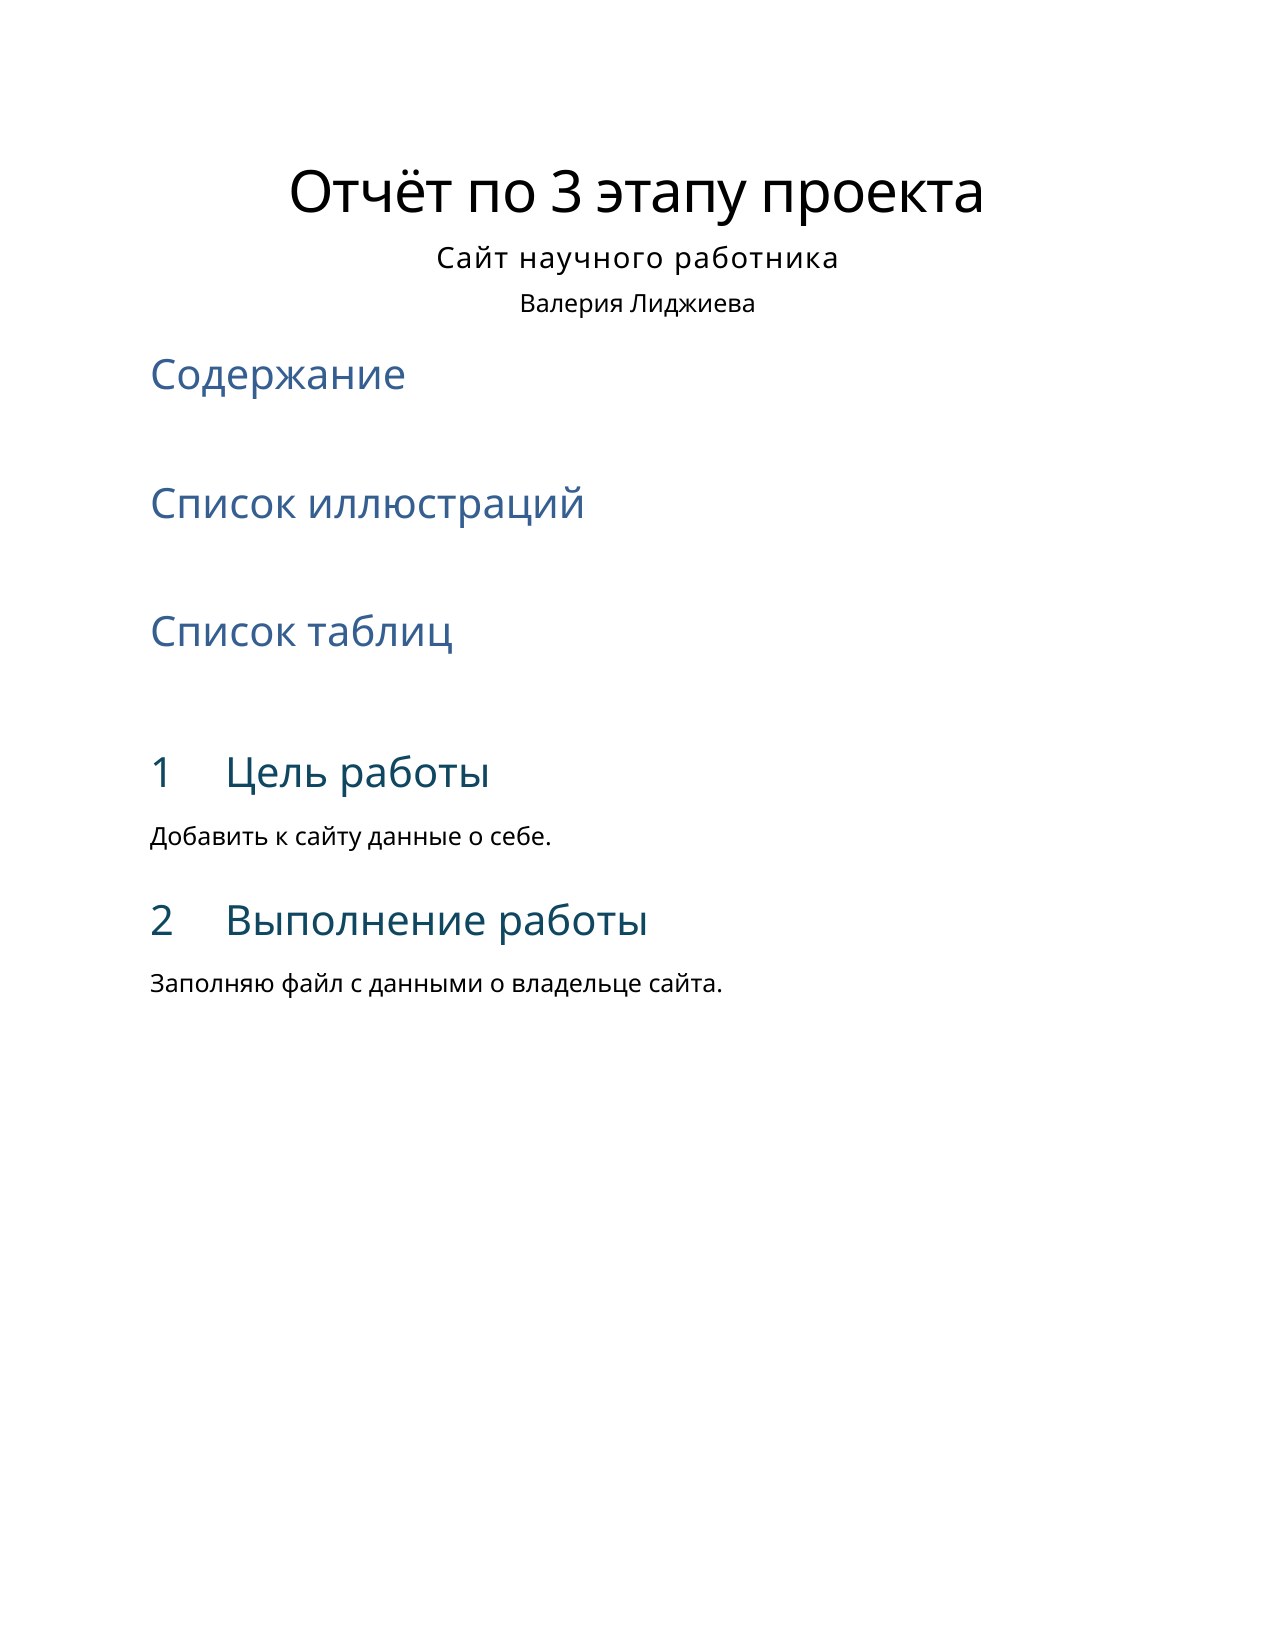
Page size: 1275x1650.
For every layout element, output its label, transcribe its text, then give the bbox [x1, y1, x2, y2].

subtitle 2 Выполнение работы [150, 890, 1125, 947]
text Добавить к сайту данные о себе. [150, 819, 1125, 853]
text Валерия Лиджиева [150, 286, 1125, 320]
title Отчёт по 3 этапу проекта [150, 150, 1125, 229]
subtitle 1 Цель работы [150, 743, 1125, 800]
subtitle Сайт научного работника [150, 238, 1125, 277]
text Заполняю файл с данными о владельце сайта. [150, 966, 1125, 1000]
